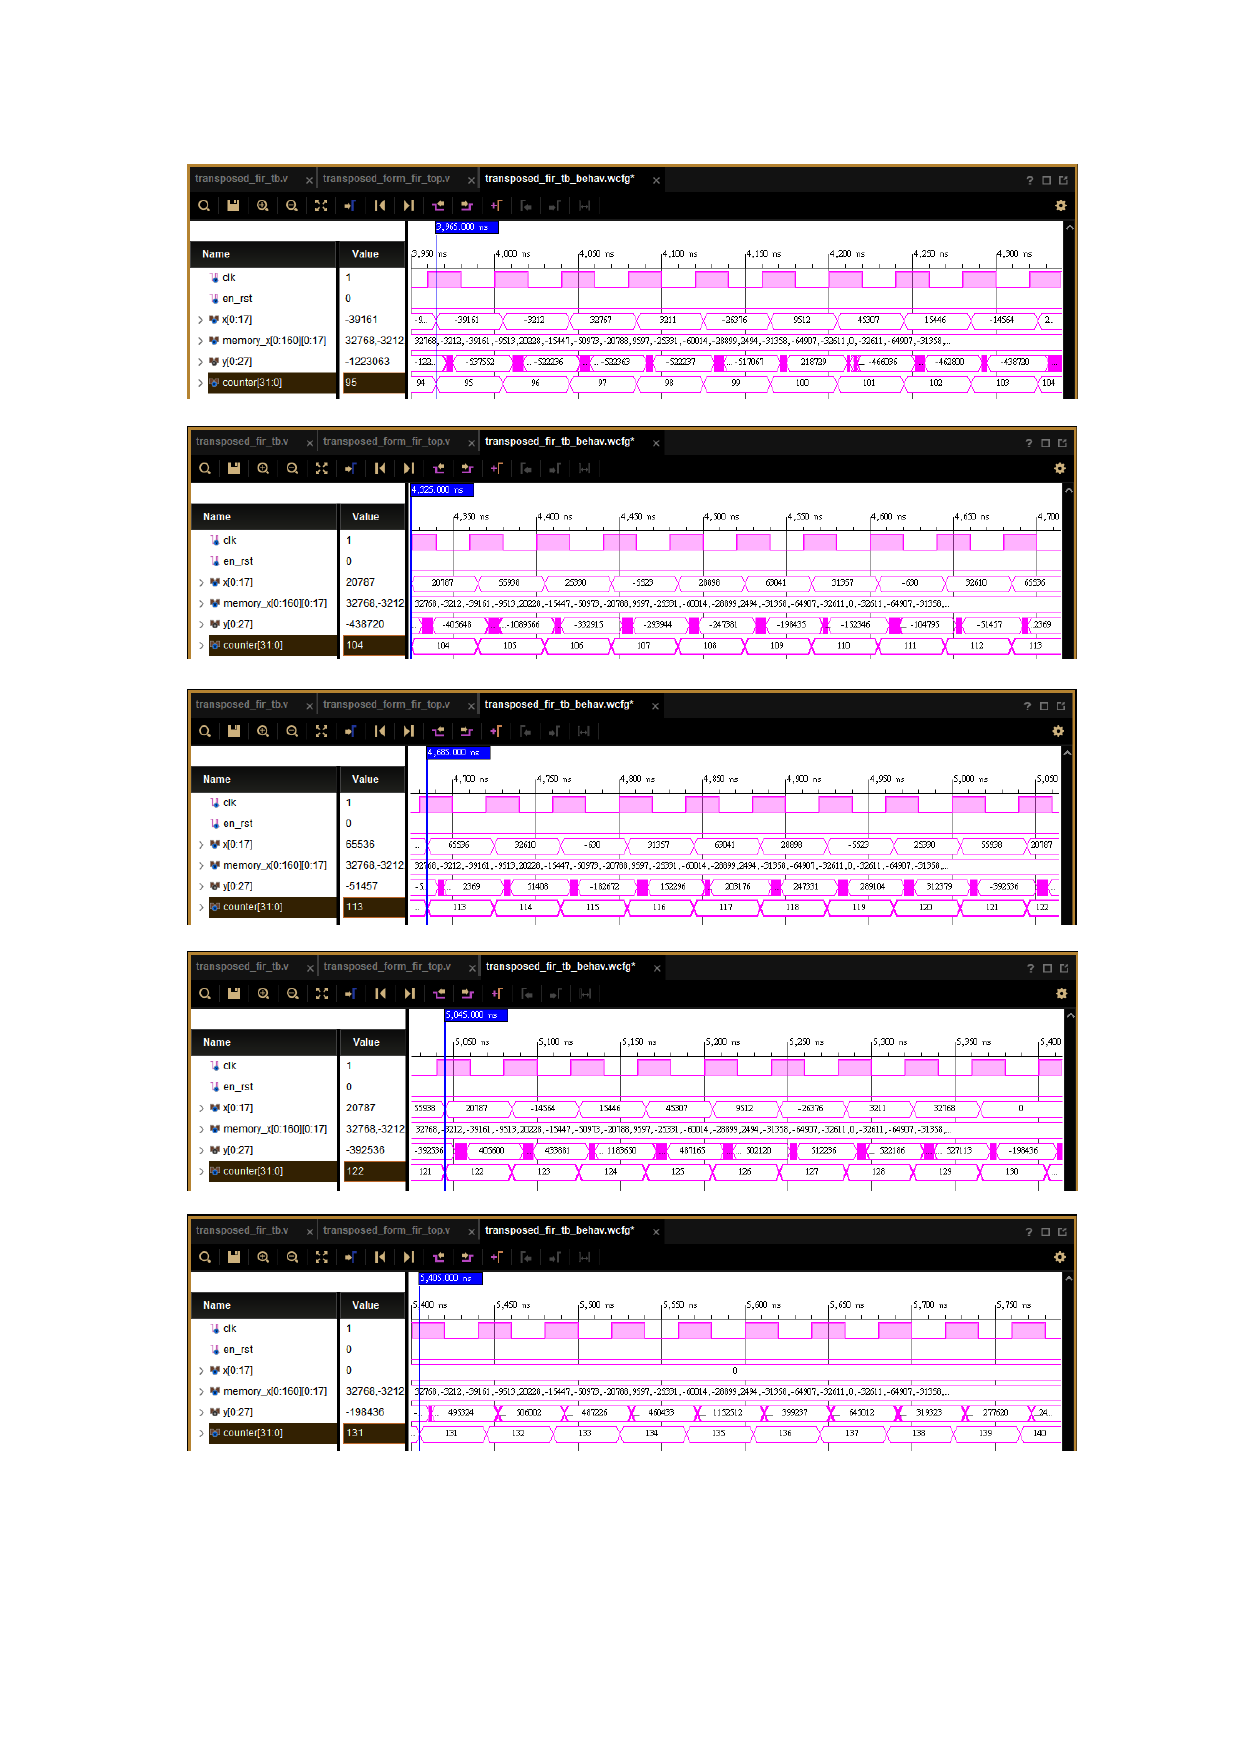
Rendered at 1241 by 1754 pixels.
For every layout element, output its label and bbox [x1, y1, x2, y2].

picture [187, 1214, 1077, 1451]
picture [187, 426, 1077, 659]
picture [187, 164, 1078, 399]
picture [187, 689, 1077, 925]
picture [187, 951, 1078, 1191]
